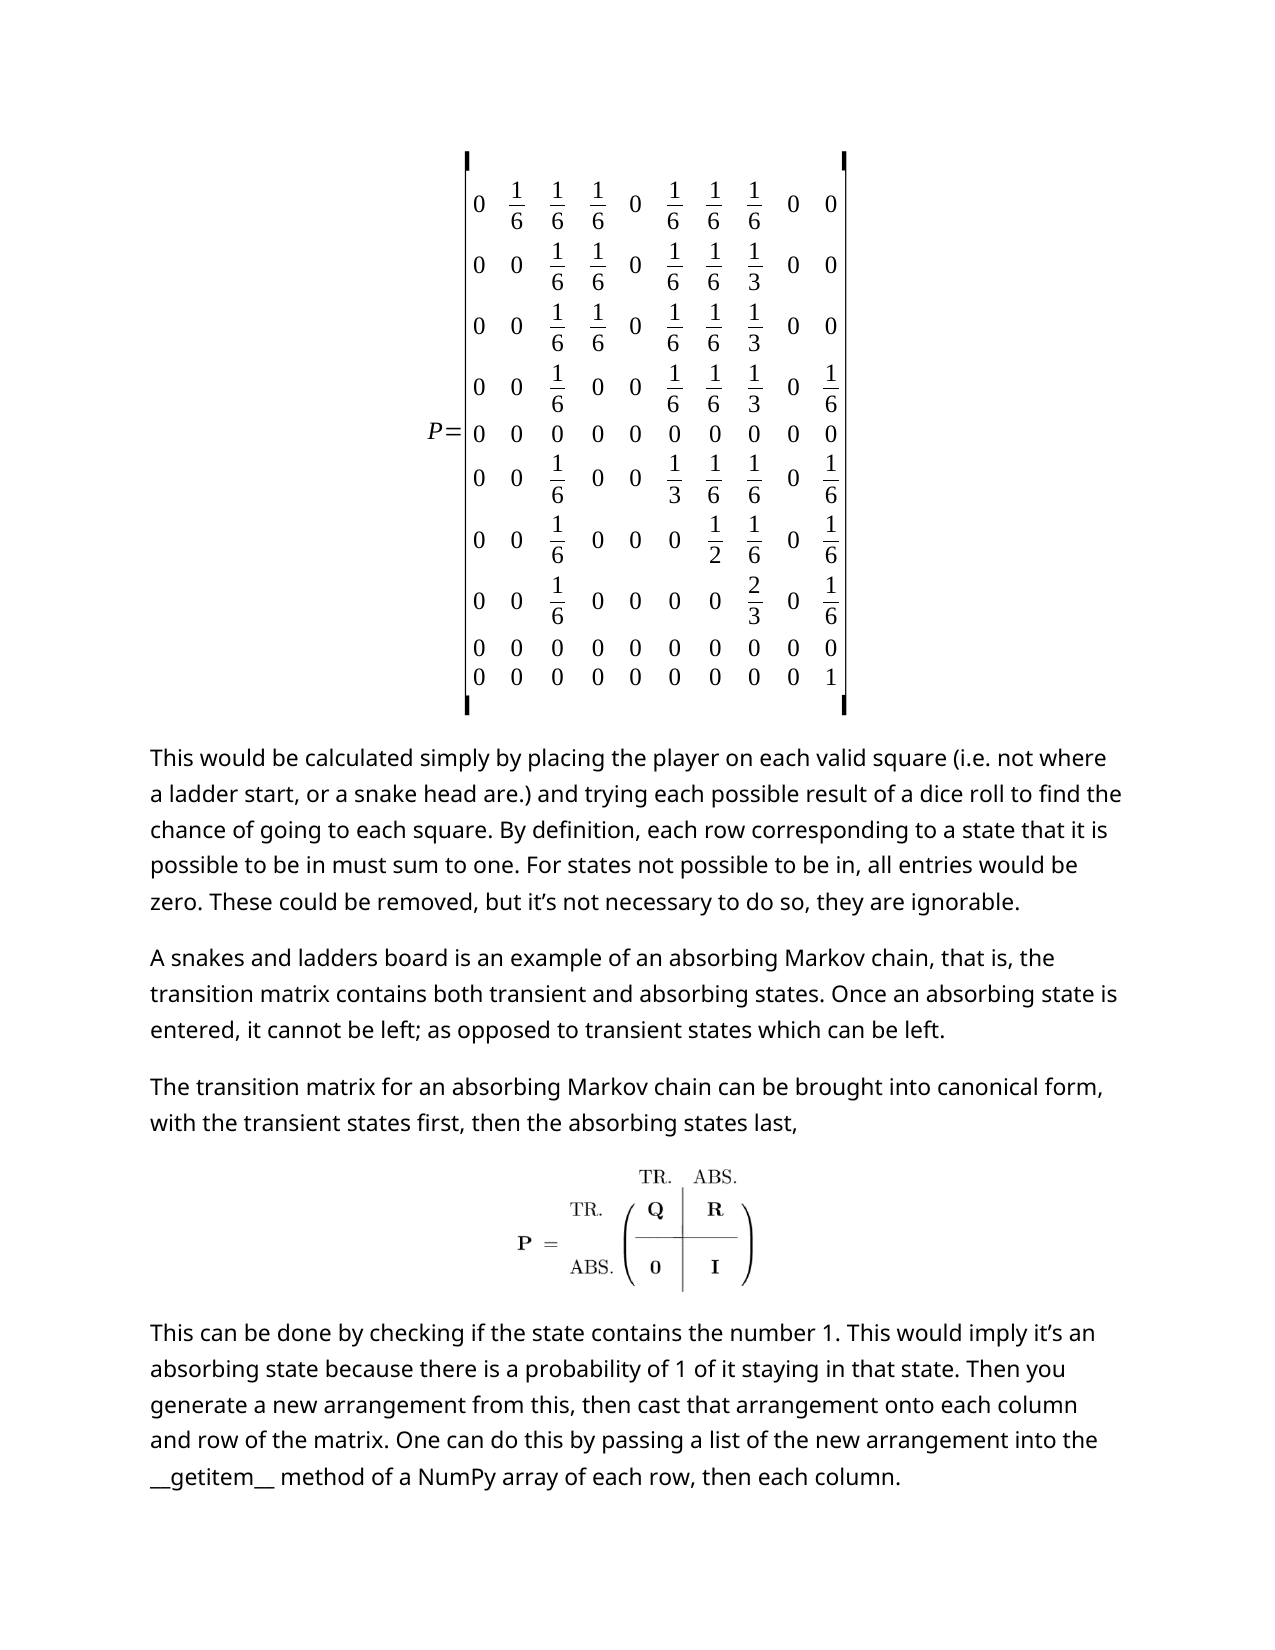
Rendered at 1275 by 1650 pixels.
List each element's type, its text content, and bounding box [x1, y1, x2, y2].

text This would be calculated simply by placing the player on each valid square (i.e. not where a ladder start, or a snake head are.) and trying each possible result of a dice roll to find the chance of going to each square. By definition, each row corresponding to a state that it is possible to be in must sum to one. For states not possible to be in, all entries would be zero. These could be removed, but it’s not necessary to do so, they are ignorable. [150, 742, 1125, 917]
text This can be done by checking if the state contains the number 1. This would imply it’s an absorbing state because there is a probability of 1 of it staying in that state. Then you generate a new arrangement from this, then cast that arrangement onto each column and row of the matrix. One can do this by passing a list of the new arrangement into the __getitem__ method of a NumPy array of each row, then each column. [150, 1317, 1125, 1492]
text A snakes and ladders board is an example of an absorbing Markov chain, that is, the transition matrix contains both transient and absorbing states. Once an absorbing state is entered, it cannot be left; as opposed to transient states which can be left. [150, 942, 1125, 1045]
text The transition matrix for an absorbing Markov chain can be brought into canonical form, with the transient states first, then the absorbing states last, [150, 1071, 1125, 1138]
picture [505, 1163, 770, 1292]
